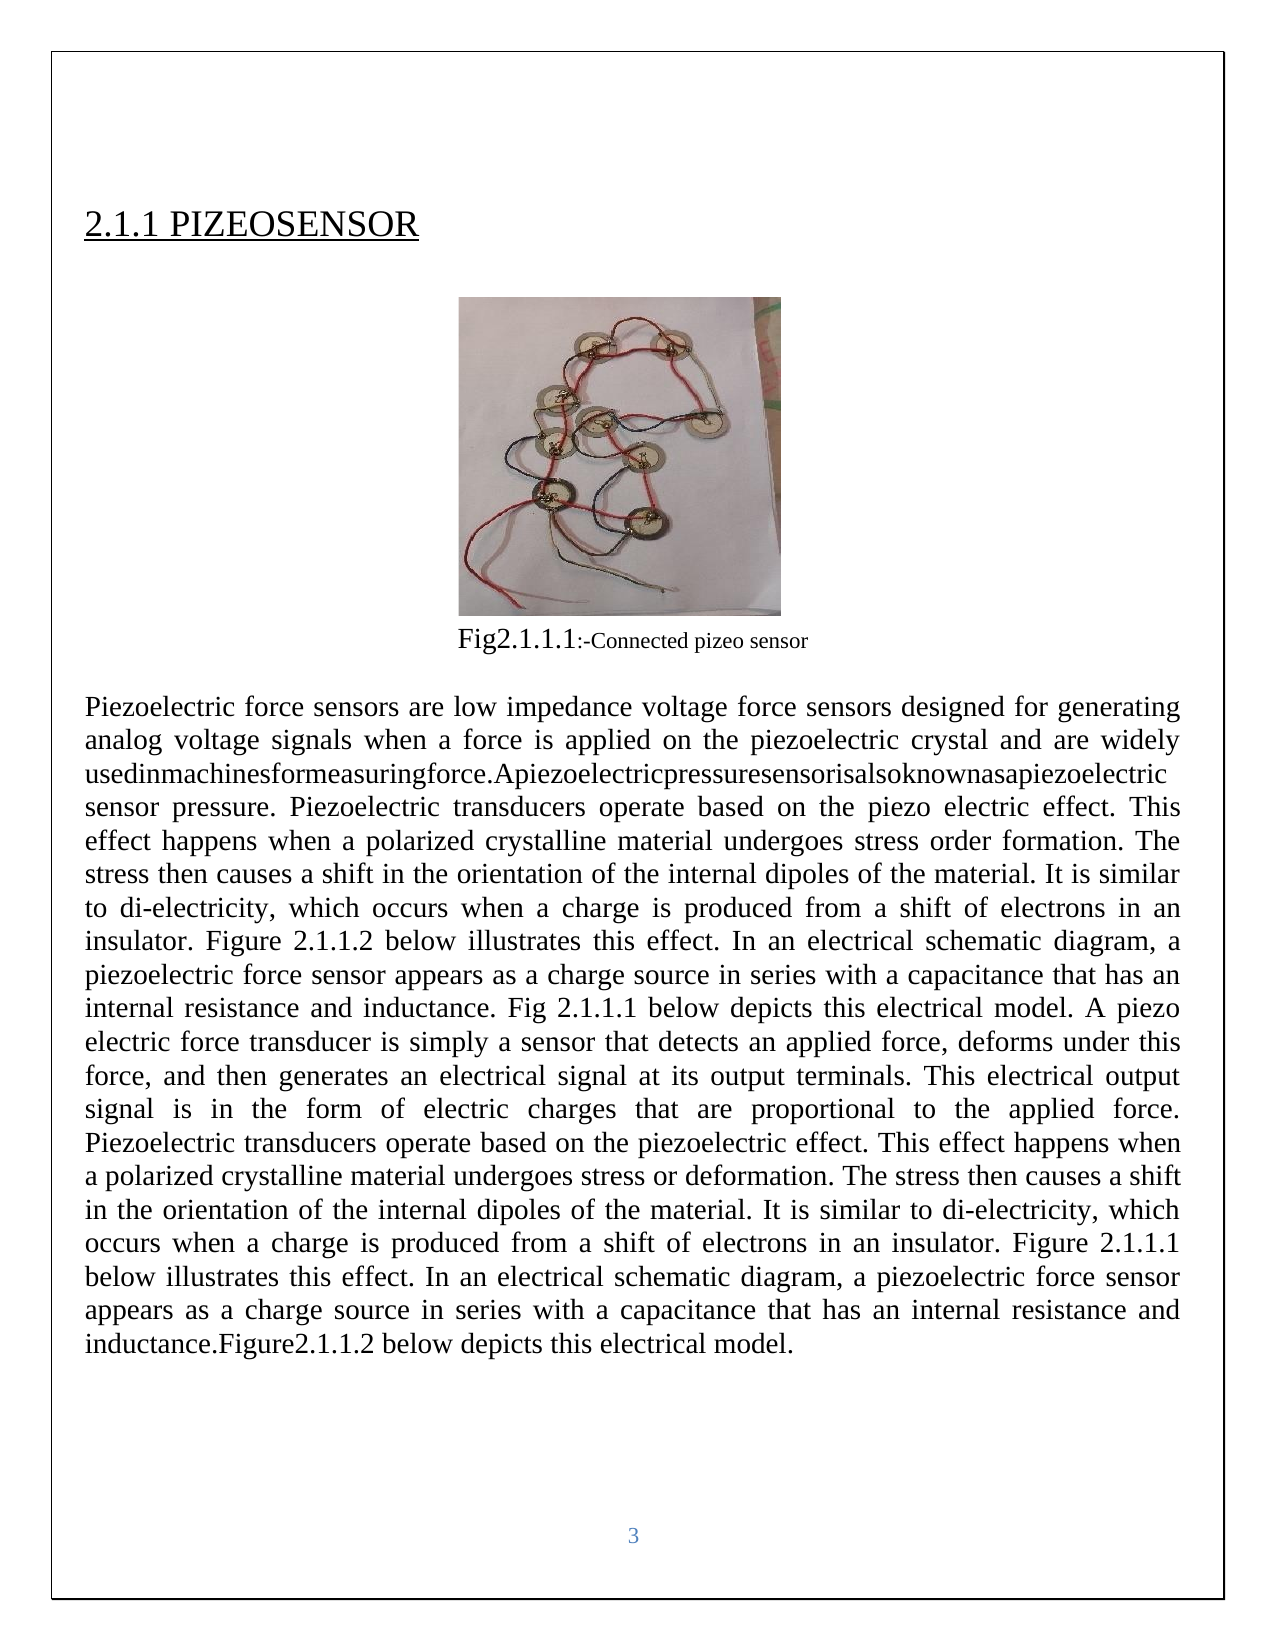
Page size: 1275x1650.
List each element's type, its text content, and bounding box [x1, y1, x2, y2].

picture [458, 297, 781, 616]
subtitle PIZEOSENSOR [84, 202, 423, 245]
text Piezoelectric force sensors are low impedance voltage force sensors designed for generating analog voltage signals when a force is applied on the piezoelectric crystal and are widely usedinmachinesformeasuringforce.Apiezoelectricpressuresensorisalsoknownasapiezoelectric sensor pressure. Piezoelectric transducers operate based on the piezo electric effect. This effect happens when a polarized crystalline material undergoes stress order formation. The stress then causes a shift in the orientation of the internal dipoles of the material. It is similar to di-electricity, which occurs when a charge is produced from a shift of electrons in an insulator. Figure 2.1.1.2 below illustrates this effect. In an electrical schematic diagram, a piezoelectric force sensor appears as a charge source in series with a capacitance that has an internal resistance and inductance. Fig 2.1.1.1 below depicts this electrical model. A piezo electric force transducer is simply a sensor that detects an applied force, deforms under this force, and then generates an electrical signal at its output terminals. This electrical output signal is in the form of electric charges that are proportional to the applied force. Piezoelectric transducers operate based on the piezoelectric effect. This effect happens when a polarized crystalline material undergoes stress or deformation. The stress then causes a shift in the orientation of the internal dipoles of the material. It is similar to di-electricity, which occurs when a charge is produced from a shift of electrons in an insulator. Figure 2.1.1.1 below illustrates this effect. In an electrical schematic diagram, a piezoelectric force sensor appears as a charge source in series with a capacitance that has an internal resistance and inductance.Figure2.1.1.2 below depicts this electrical model. [84, 689, 1182, 1359]
